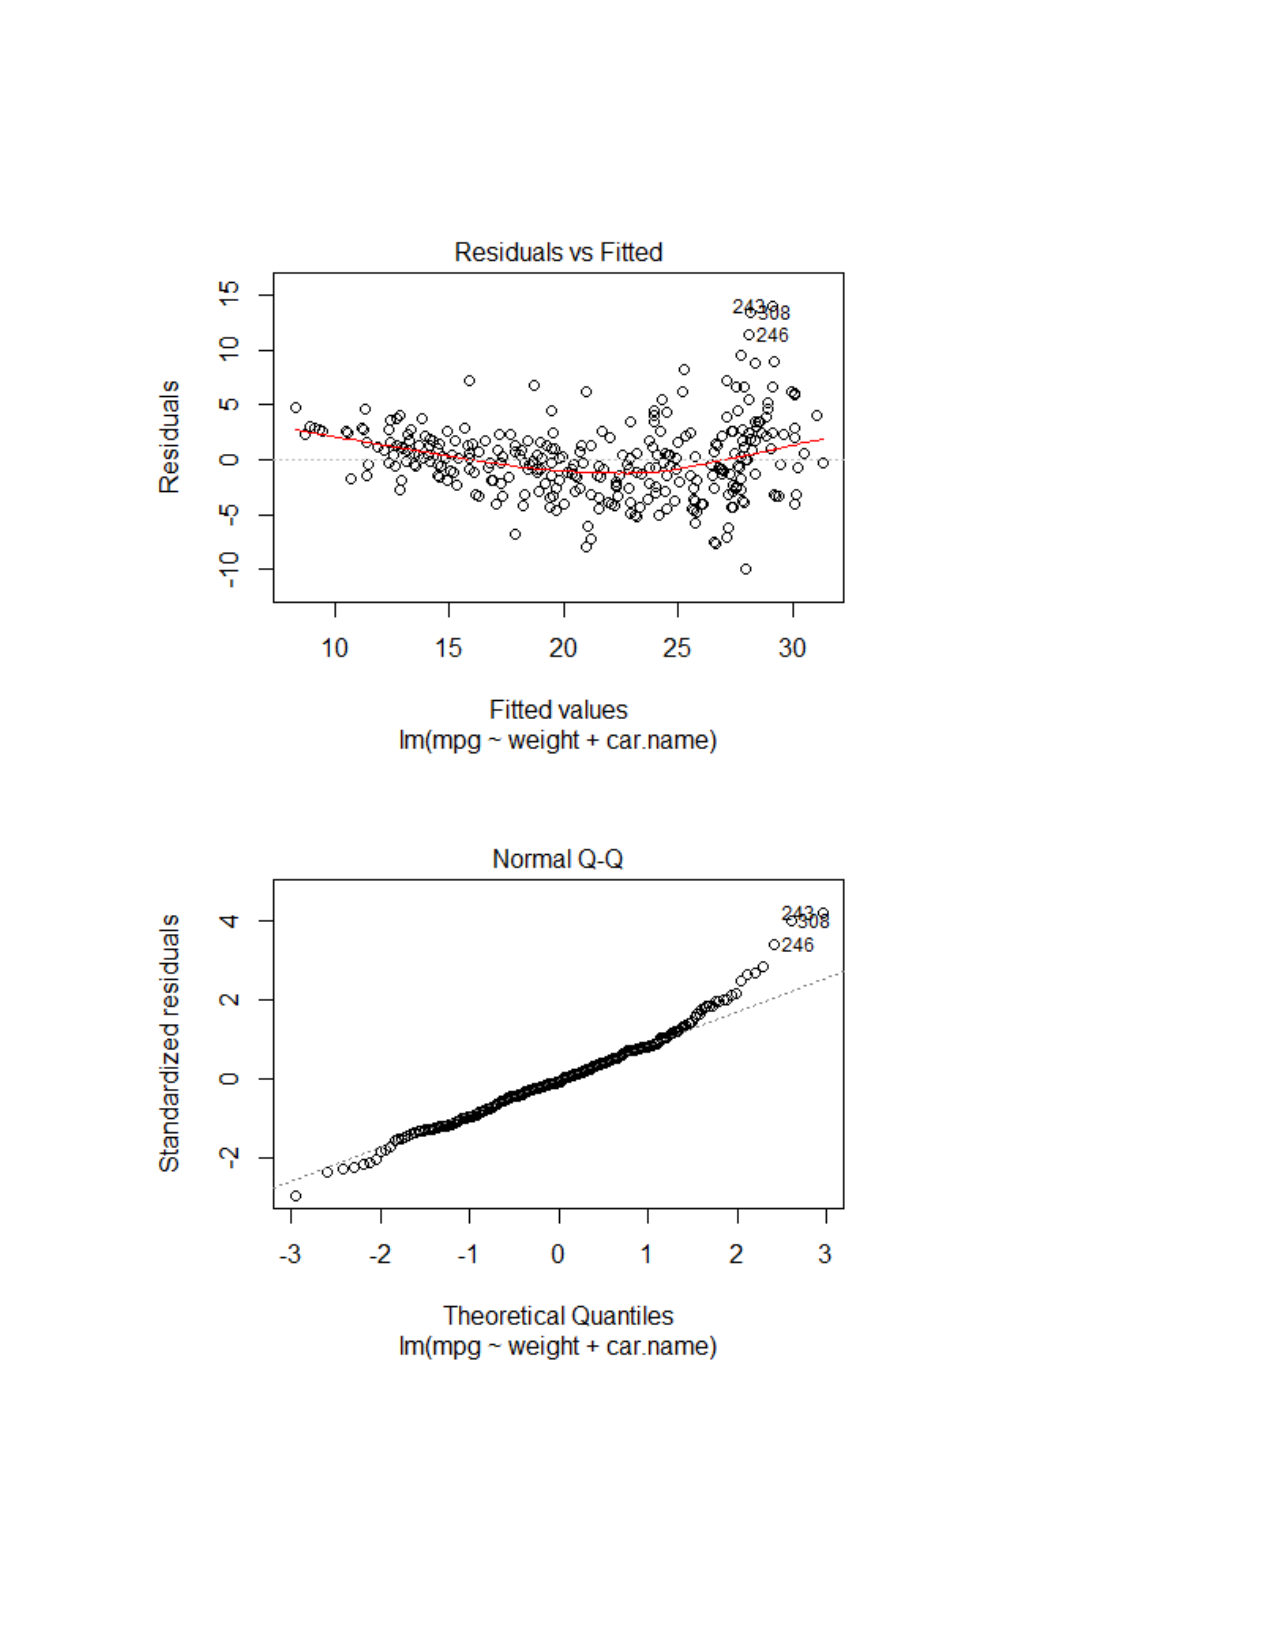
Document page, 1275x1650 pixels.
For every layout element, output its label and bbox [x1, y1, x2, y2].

picture [150, 150, 908, 1363]
